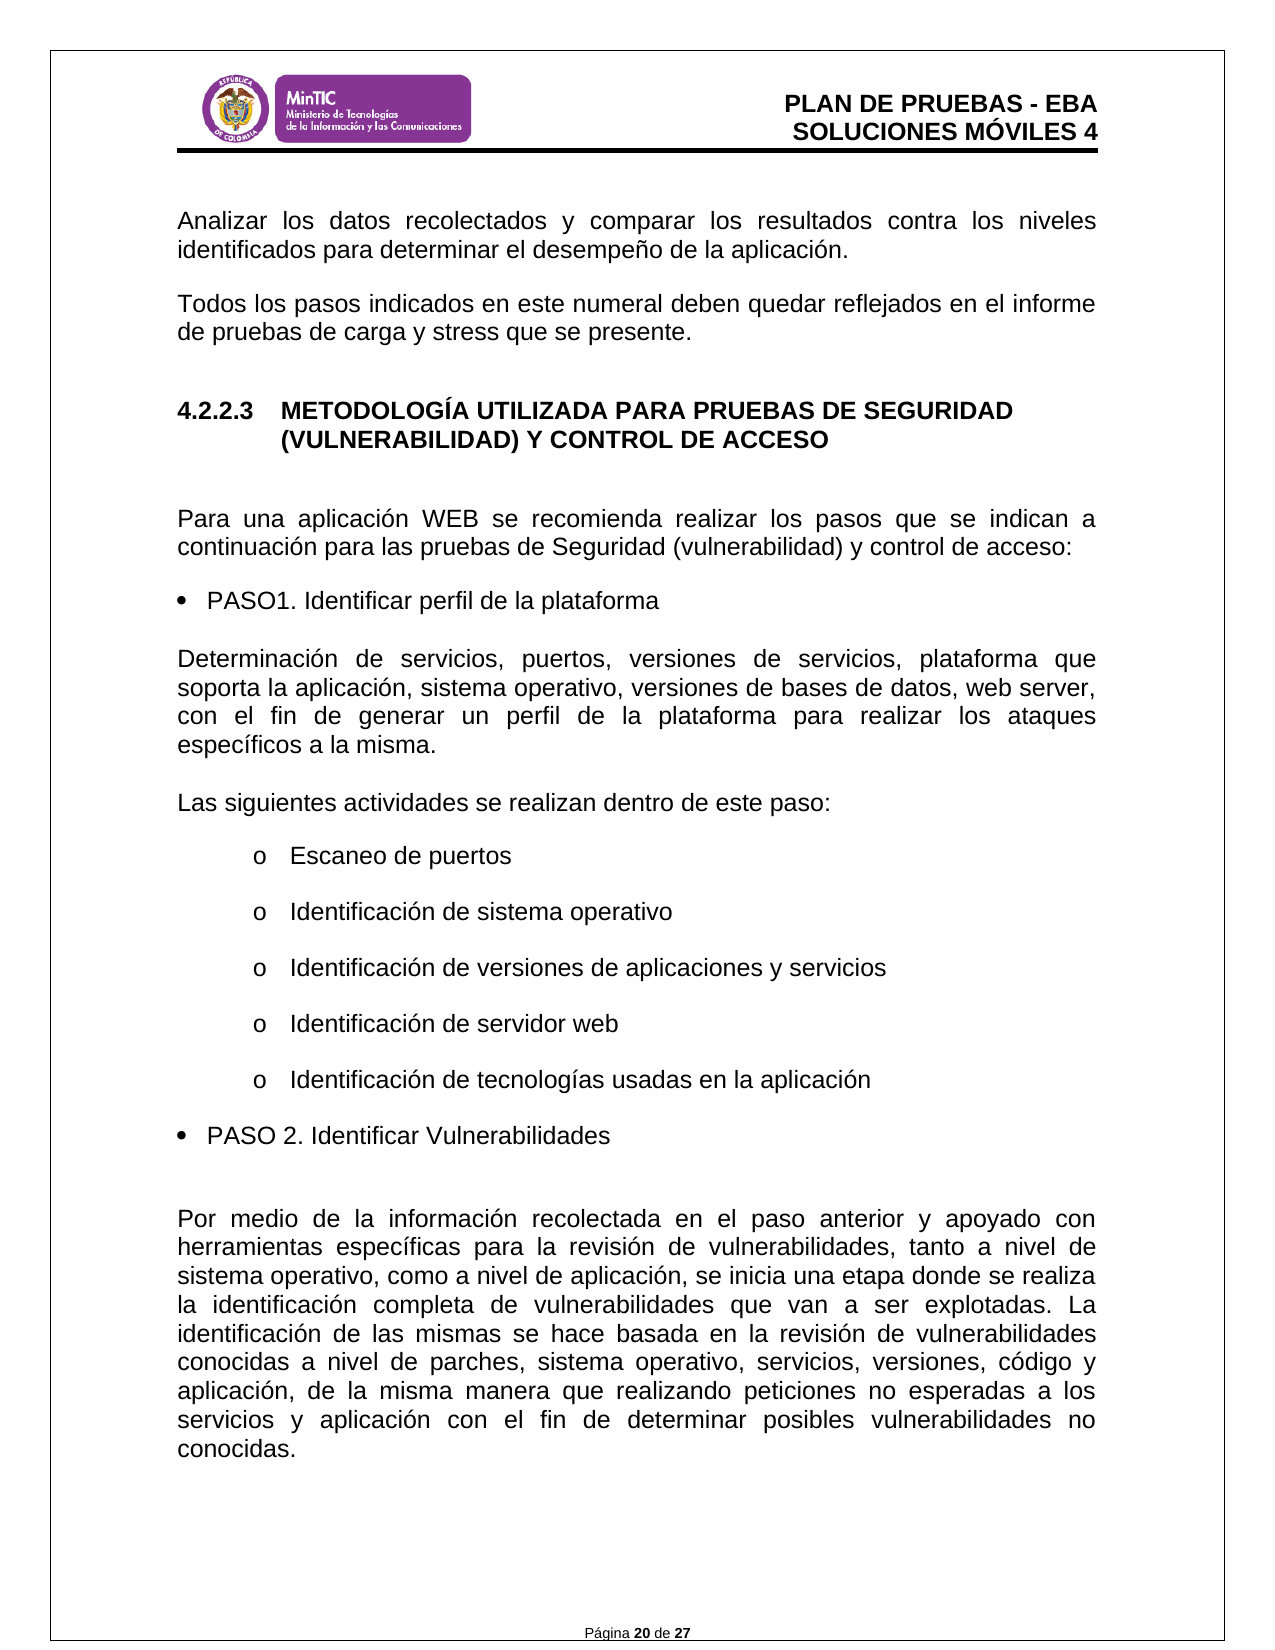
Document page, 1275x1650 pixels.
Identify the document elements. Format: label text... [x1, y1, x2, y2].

list Identificación de sistema operativo [252, 897, 1098, 928]
list Identificación de servidor web [252, 1009, 1098, 1040]
list Identificación de versiones de aplicaciones y servicios [252, 953, 1098, 984]
text Las siguientes actividades se realizan dentro de este paso: [177, 787, 1098, 816]
text Analizar los datos recolectados y comparar los resultados contra los niveles identificados para determinar el desempeño de la aplicación. [177, 206, 1098, 264]
list PASO1. Identificar perfil de la plataforma [177, 586, 1098, 615]
list Identificación de tecnologías usadas en la aplicación [252, 1065, 1098, 1096]
text Determinación de servicios, puertos, versiones de servicios, plataforma que soporta la aplicación, sistema operativo, versiones de bases de datos, web server, con el fin de generar un perfil de la plataforma para realizar los ataques específicos a la misma. [177, 644, 1098, 759]
text Todos los pasos indicados en este numeral deben quedar reflejados en el informe de pruebas de carga y stress que se presente. [177, 289, 1098, 346]
list PASO 2. Identificar Vulnerabilidades [177, 1121, 1098, 1150]
text Para una aplicación WEB se recomienda realizar los pasos que se indican a continuación para las pruebas de Seguridad (vulnerabilidad) y control de acceso: [177, 504, 1098, 561]
text METODOLOGÍA UTILIZADA PARA PRUEBAS DE SEGURIDAD (VULNERABILIDAD) Y CONTROL DE ACCESO [177, 396, 1098, 454]
picture [195, 56, 486, 144]
list Escaneo de puertos [252, 841, 1098, 872]
text Por medio de la información recolectada en el paso anterior y apoyado con herramientas específicas para la revisión de vulnerabilidades, tanto a nivel de sistema operativo, como a nivel de aplicación, se inicia una etapa donde se realiza la identificación completa de vulnerabilidades que van a ser explotadas. La identificación de las mismas se hace basada en la revisión de vulnerabilidades conocidas a nivel de parches, sistema operativo, servicios, versiones, código y aplicación, de la misma manera que realizando peticiones no esperadas a los servicios y aplicación con el fin de determinar posibles vulnerabilidades no conocidas. [177, 1203, 1098, 1462]
